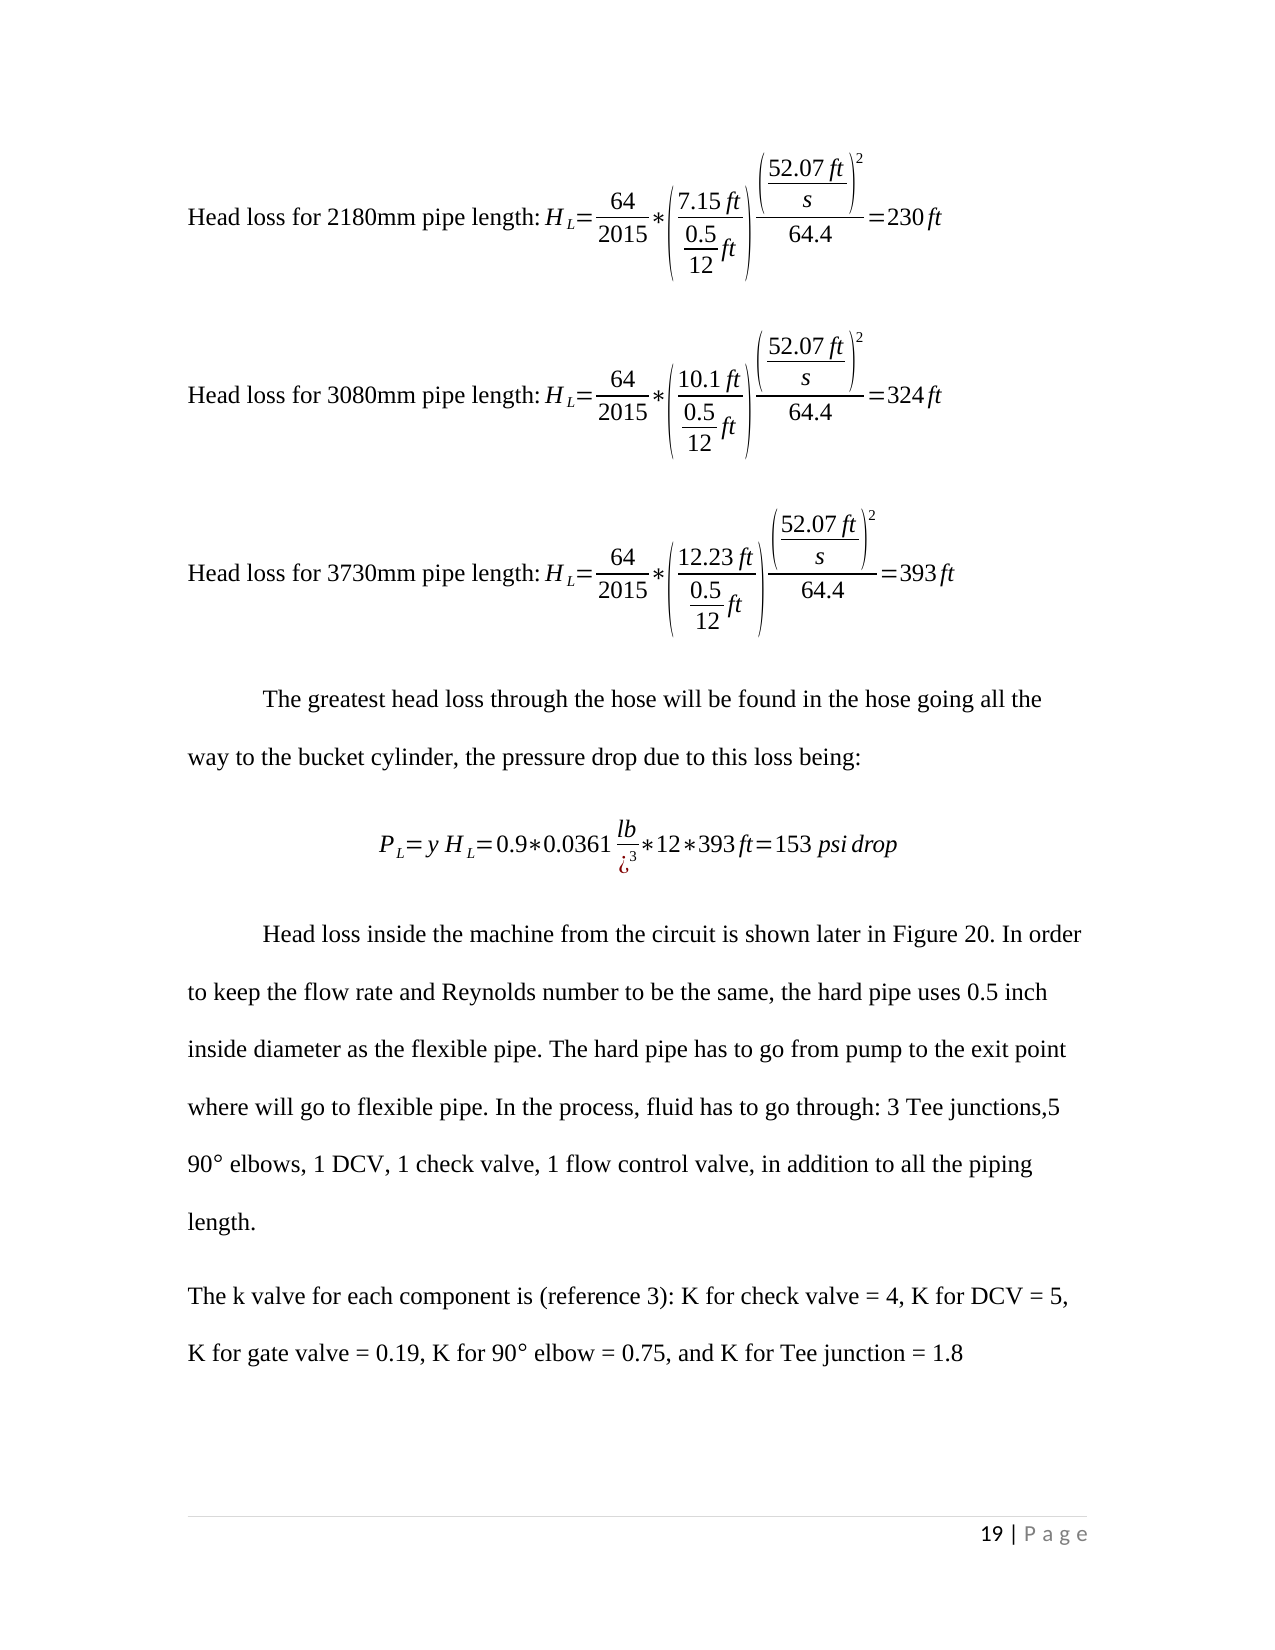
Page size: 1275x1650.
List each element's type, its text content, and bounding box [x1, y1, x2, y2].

text Head loss for 2180mm pipe length [187, 150, 1087, 283]
text Head loss for 3080mm pipe length [187, 328, 1087, 461]
text Head loss for 3730mm pipe length [187, 506, 1087, 639]
text The k valve for each component is (reference 3): K for check valve = 4, K for DCV = 5, K for gate valve = 0.19, K for 90 elbow = 0.75, and K for Tee junction = 1.8 [187, 1281, 1087, 1367]
text Head loss inside the machine from the circuit is shown later in Figure 20. In order to keep the flow rate and Reynolds number to be the same, the hard pipe uses 0.5 inch inside diameter as the flexible pipe. The hard pipe has to go from pump to the exit point where will go to flexible pipe. In the process, fluid has to go through: 3 Tee junctions,5 90 elbows, 1 DCV, 1 check valve, 1 flow control valve, in addition to all the piping length. [187, 919, 1087, 1236]
text The greatest head loss through the hose will be found in the hose going all the way to the bucket cylinder, the pressure drop due to this loss being: [187, 684, 1087, 771]
